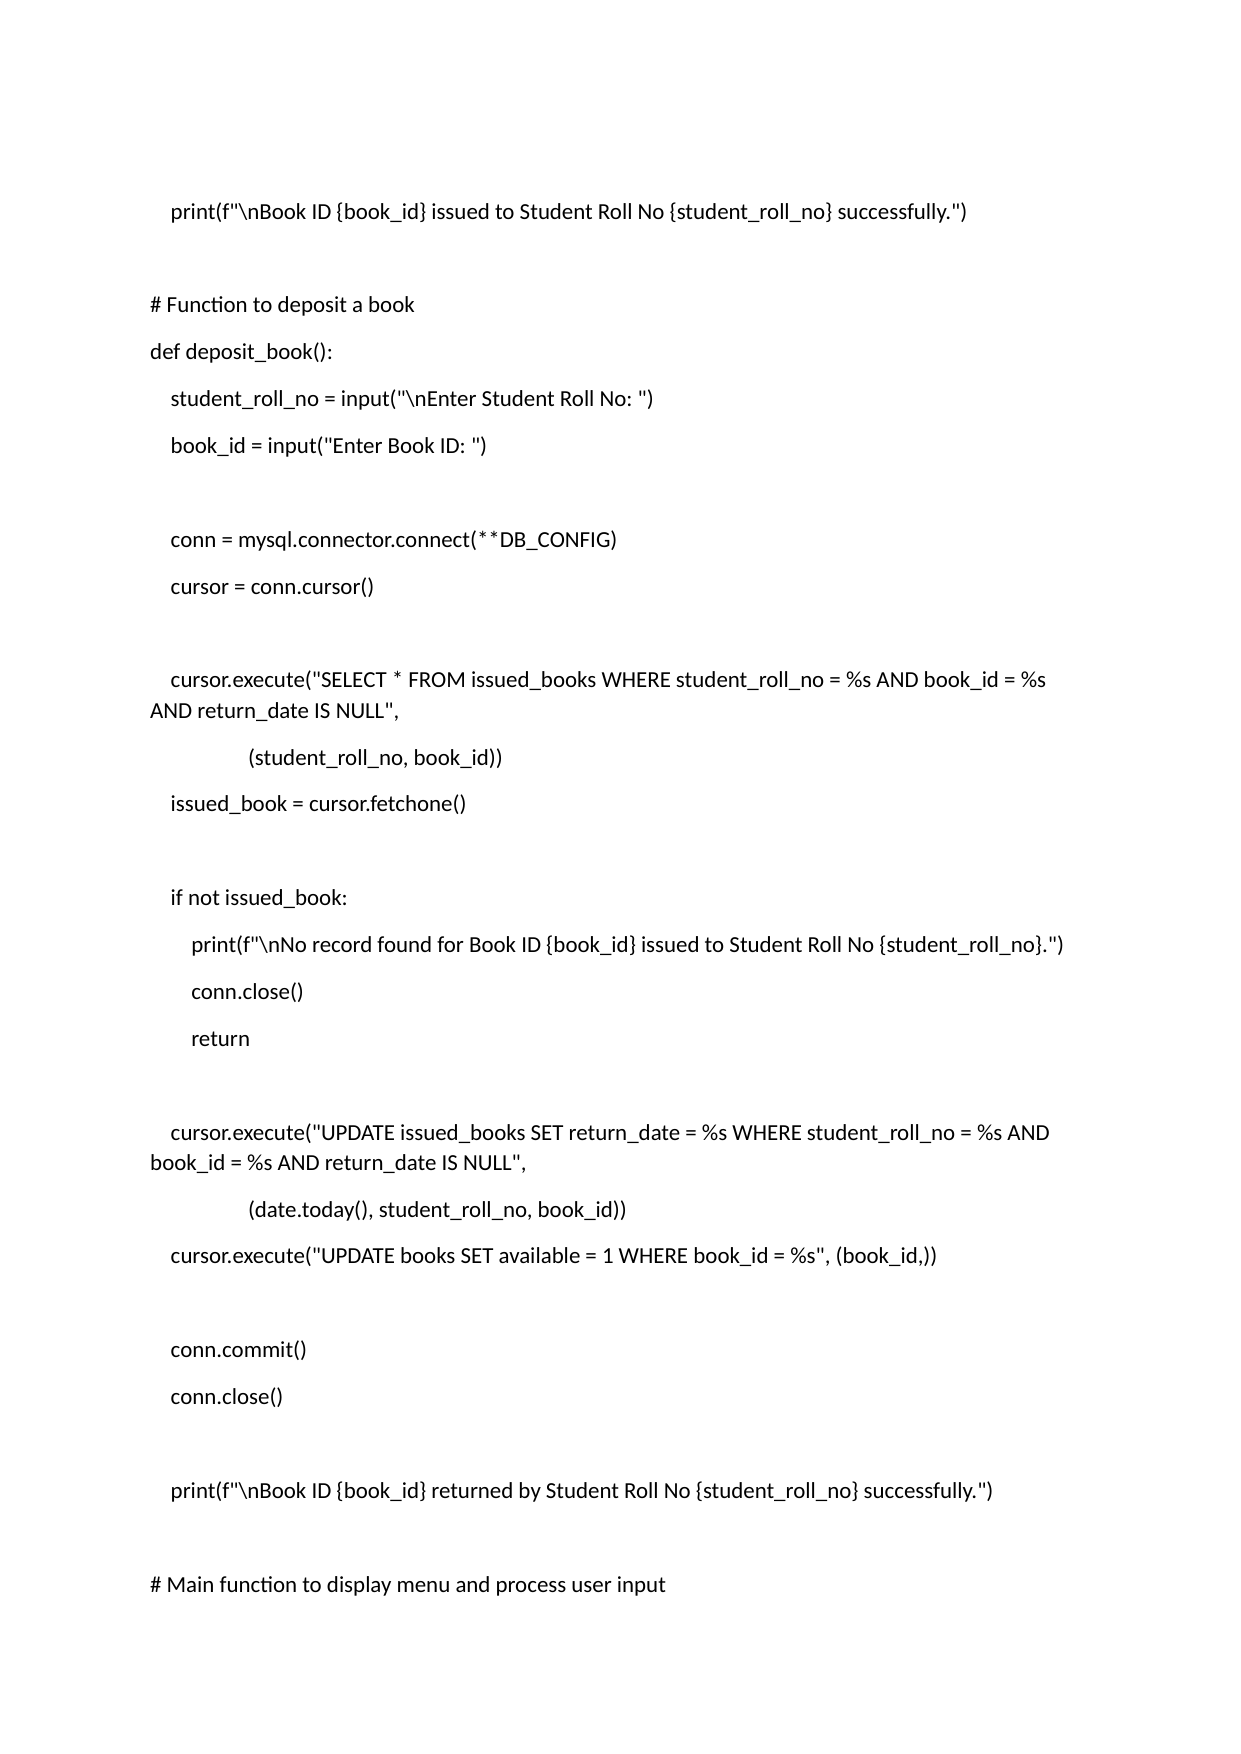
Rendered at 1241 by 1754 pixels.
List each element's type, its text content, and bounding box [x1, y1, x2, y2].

text conn.commit() [150, 1335, 1090, 1363]
text book_id = input("Enter Book ID: ") [150, 431, 1090, 459]
text if not issued_book: [150, 883, 1090, 911]
text conn.close() [150, 1382, 1090, 1410]
text issued_book = cursor.fetchone() [150, 789, 1090, 818]
text student_roll_no = input("\nEnter Student Roll No: ") [150, 384, 1090, 412]
text cursor.execute("UPDATE books SET available = 1 WHERE book_id = %s", (book_id,)) [150, 1242, 1090, 1270]
text cursor = conn.cursor() [150, 572, 1090, 600]
text (student_roll_no, book_id)) [150, 743, 1090, 771]
text conn.close() [150, 977, 1090, 1005]
text (date.today(), student_roll_no, book_id)) [150, 1195, 1090, 1223]
text # Function to deposit a book [150, 291, 1090, 319]
text print(f"\nBook ID {book_id} issued to Student Roll No {student_roll_no} successfully.") [150, 197, 1090, 225]
text cursor.execute("SELECT * FROM issued_books WHERE student_roll_no = %s AND book_id = %s AND return_date IS NULL", [150, 666, 1090, 724]
text print(f"\nBook ID {book_id} returned by Student Roll No {student_roll_no} successfully.") [150, 1476, 1090, 1504]
text # Main function to display menu and process user input [150, 1570, 1090, 1598]
text return [150, 1024, 1090, 1052]
text cursor.execute("UPDATE issued_books SET return_date = %s WHERE student_roll_no = %s AND book_id = %s AND return_date IS NULL", [150, 1118, 1090, 1176]
text print(f"\nNo record found for Book ID {book_id} issued to Student Roll No {student_roll_no}.") [150, 930, 1090, 958]
text conn = mysql.connector.connect(**DB_CONFIG) [150, 525, 1090, 553]
text def deposit_book(): [150, 337, 1090, 366]
